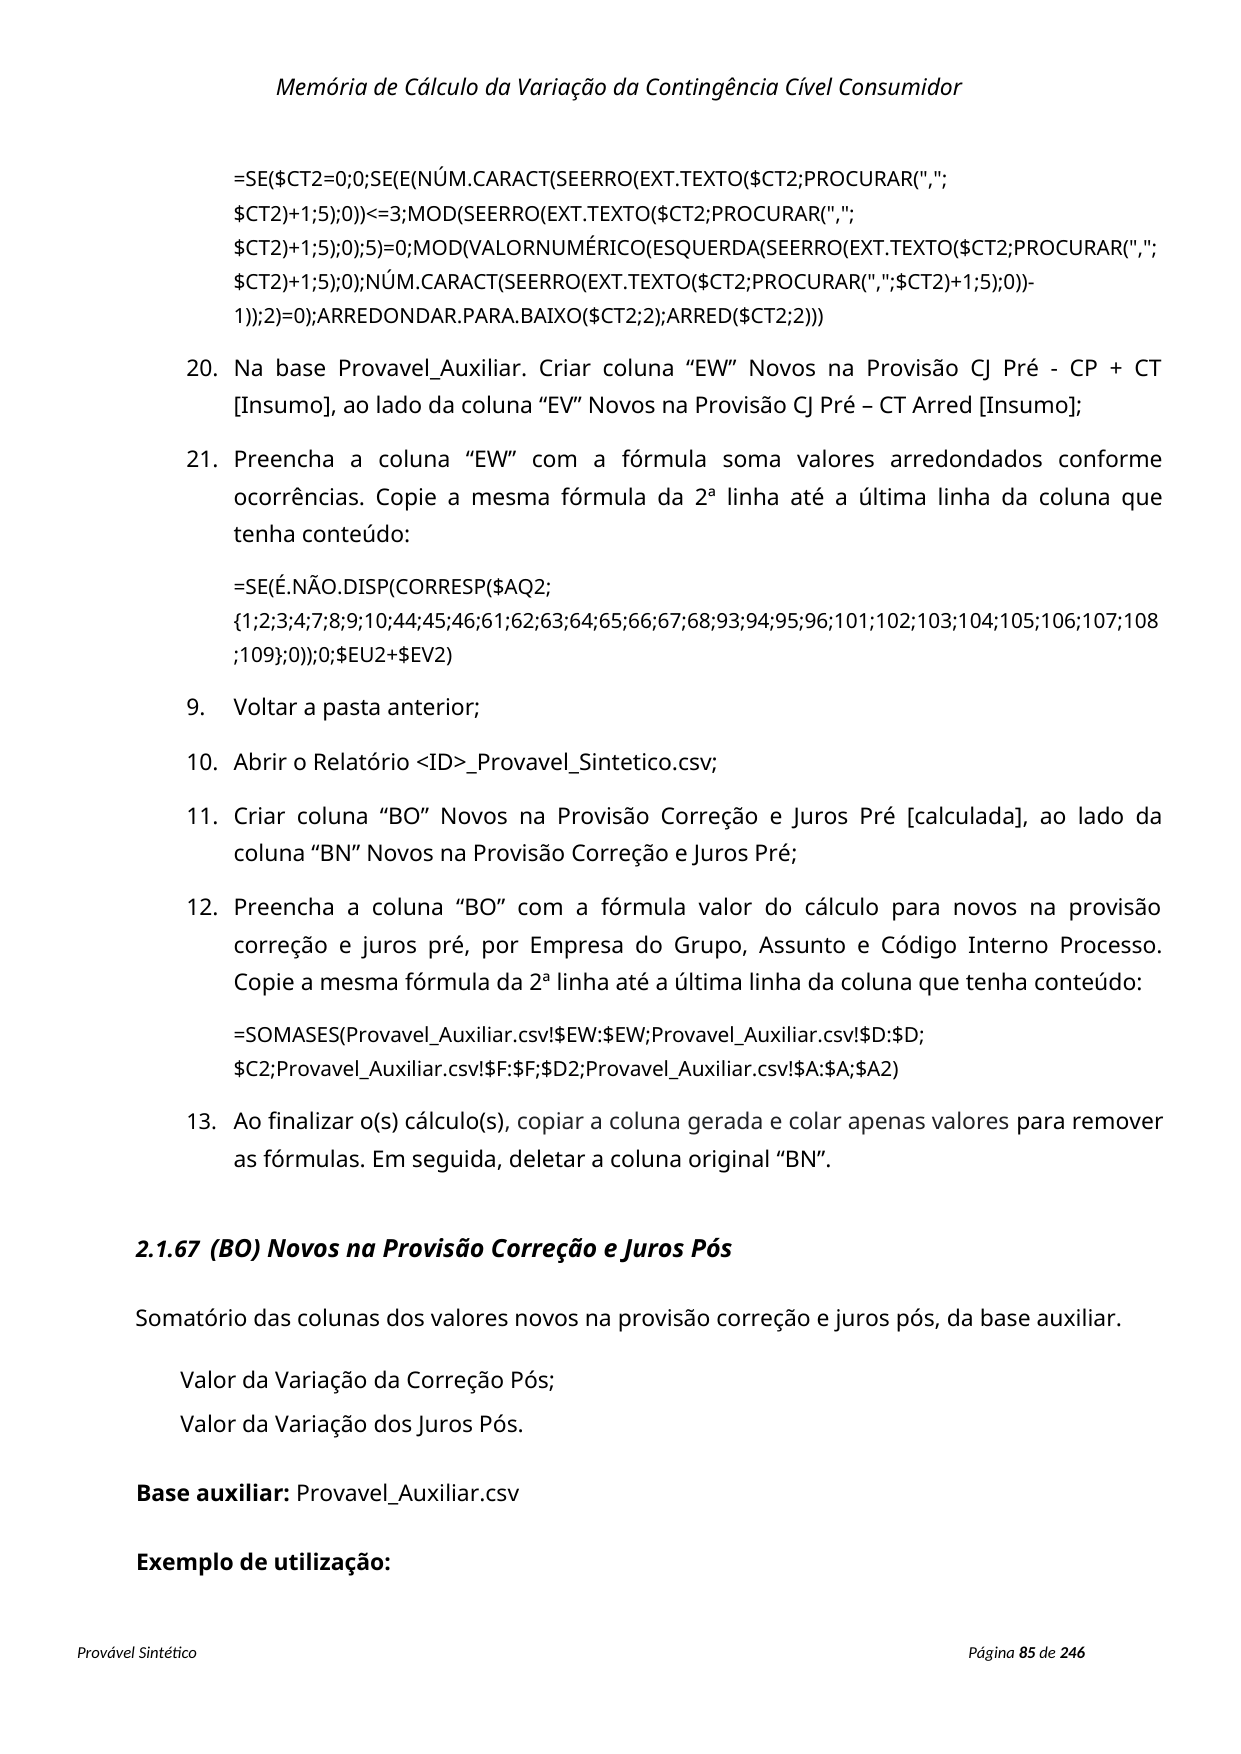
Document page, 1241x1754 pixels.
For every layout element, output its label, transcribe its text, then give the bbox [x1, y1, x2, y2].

text Somatório das colunas dos valores novos na provisão correção e juros pós, da base auxiliar. [135, 1302, 1163, 1333]
list Preencha a coluna “EW” com a fórmula soma valores arredondados conforme ocorrências. Copie a mesma fórmula da 2ª linha até a última linha da coluna que tenha conteúdo: [186, 443, 1163, 549]
list Na base Provavel_Auxiliar. Criar coluna “EW” Novos na Provisão CJ Pré - CP + CT [Insumo], ao lado da coluna “EV” Novos na Provisão CJ Pré – CT Arred [Insumo]; [186, 352, 1163, 420]
list Abrir o Relatório <ID>_Provavel_Sintetico.csv; [186, 745, 1163, 777]
list =SOMASES(Provavel_Auxiliar.csv!$EW:$EW;Provavel_Auxiliar.csv!$D:$D;$C2;Provavel_Auxiliar.csv!$F:$F;$D2;Provavel_Auxiliar.csv!$A:$A;$A2) [233, 1020, 1163, 1083]
subtitle (BO) Novos na Provisão Correção e Juros Pós [136, 1230, 1163, 1264]
text Valor da Variação dos Juros Pós. [106, 1408, 1163, 1439]
text Exemplo de utilização: [136, 1546, 1163, 1577]
list Voltar a pasta anterior; [186, 691, 1163, 722]
list =SE(É.NÃO.DISP(CORRESP($AQ2;{1;2;3;4;7;8;9;10;44;45;46;61;62;63;64;65;66;67;68;93;94;95;96;101;102;103;104;105;106;107;108;109};0));0;$EU2+$EV2) [233, 572, 1163, 669]
list Ao finalizar o(s) cálculo(s), copiar a coluna gerada e colar apenas valores para remover as fórmulas. Em seguida, deletar a coluna original “BN”. [186, 1105, 1163, 1174]
list =SE($CT2=0;0;SE(E(NÚM.CARACT(SEERRO(EXT.TEXTO($CT2;PROCURAR(",";$CT2)+1;5);0))<=3;MOD(SEERRO(EXT.TEXTO($CT2;PROCURAR(",";$CT2)+1;5);0);5)=0;MOD(VALORNUMÉRICO(ESQUERDA(SEERRO(EXT.TEXTO($CT2;PROCURAR(",";$CT2)+1;5);0);NÚM.CARACT(SEERRO(EXT.TEXTO($CT2;PROCURAR(",";$CT2)+1;5);0))-1));2)=0);ARREDONDAR.PARA.BAIXO($CT2;2);ARRED($CT2;2))) [233, 164, 1163, 329]
text Base auxiliar: Provavel_Auxiliar.csv [136, 1477, 1163, 1508]
text Valor da Variação da Correção Pós; [106, 1364, 1163, 1396]
list Criar coluna “BO” Novos na Provisão Correção e Juros Pré [calculada], ao lado da coluna “BN” Novos na Provisão Correção e Juros Pré; [186, 799, 1163, 868]
list Preencha a coluna “BO” com a fórmula valor do cálculo para novos na provisão correção e juros pré, por Empresa do Grupo, Assunto e Código Interno Processo. Copie a mesma fórmula da 2ª linha até a última linha da coluna que tenha conteúdo: [186, 891, 1163, 997]
